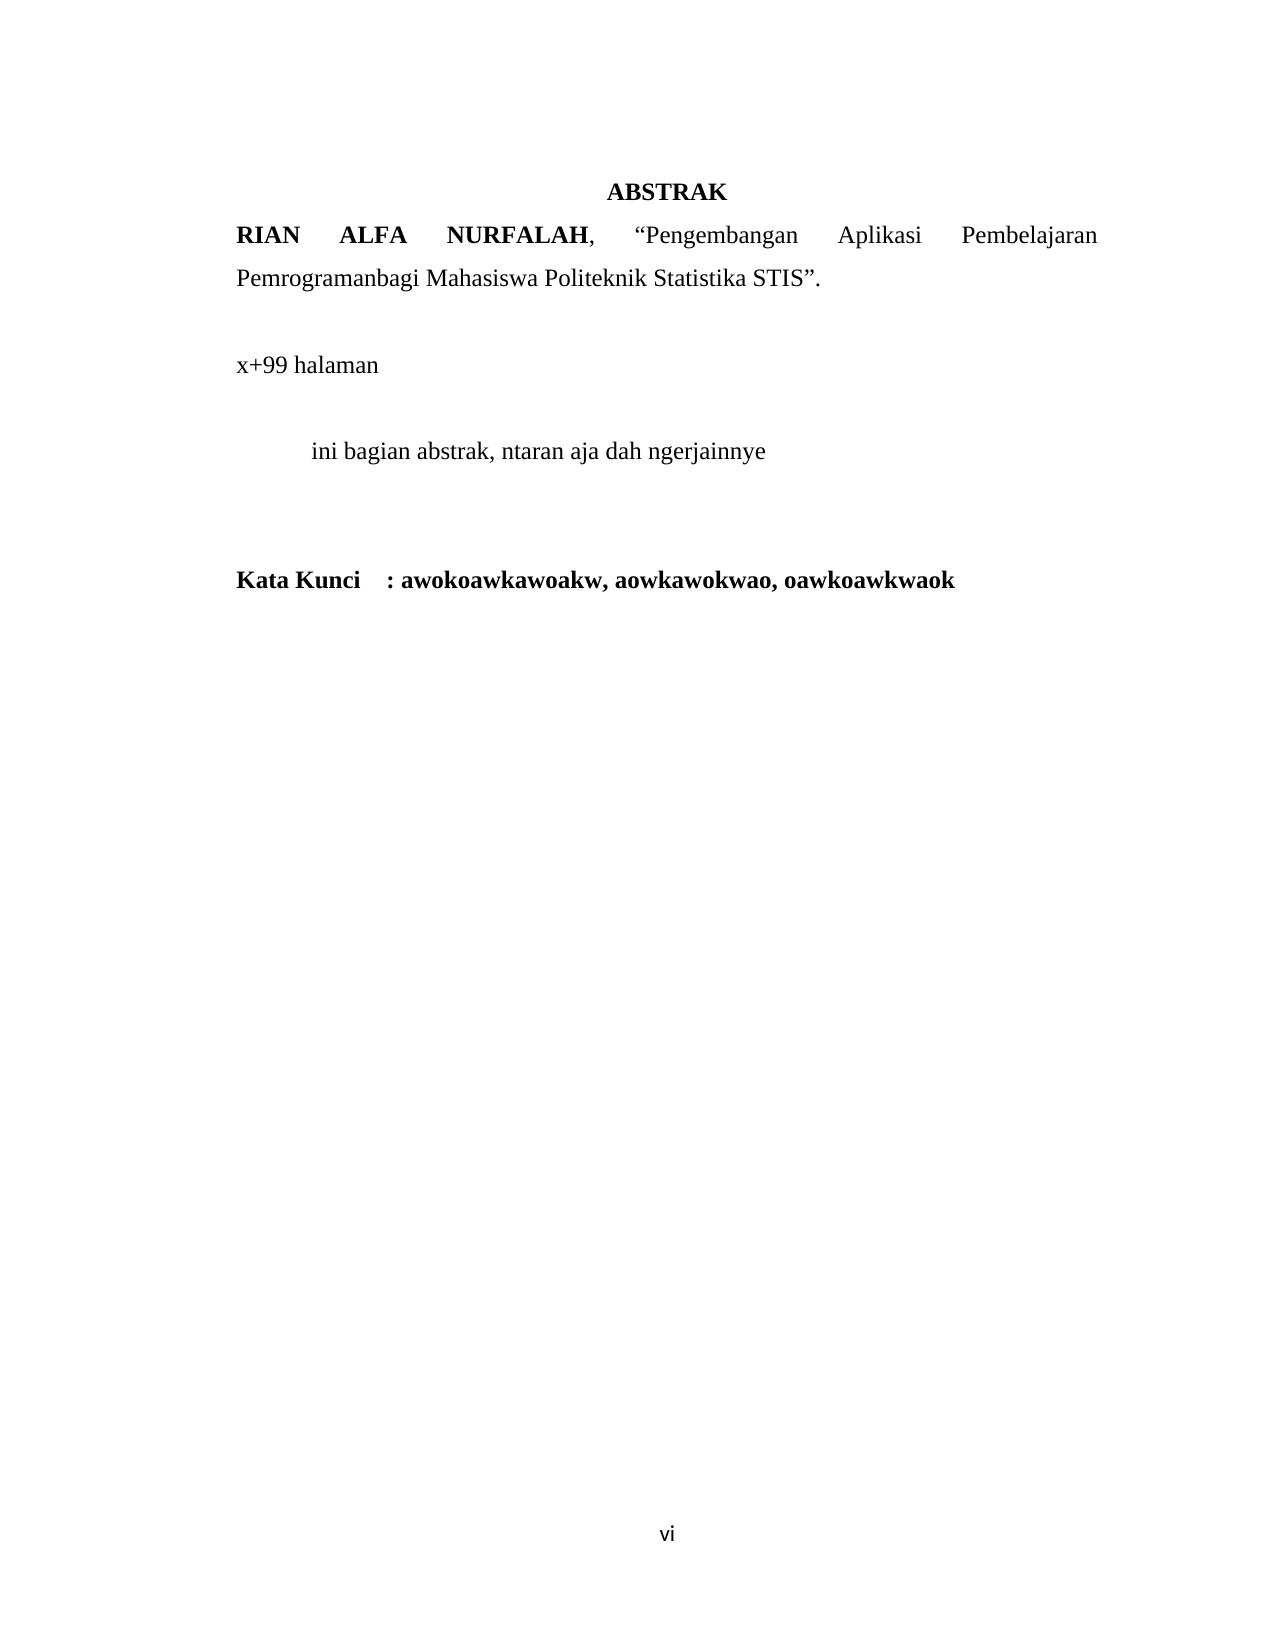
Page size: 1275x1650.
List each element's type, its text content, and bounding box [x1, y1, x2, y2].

text x+99 halaman [236, 350, 1098, 378]
text ABSTRAK [236, 177, 1098, 206]
text RIAN ALFA NURFALAH, “Pengembangan Aplikasi Pembelajaran Pemrogramanbagi Mahasiswa Politeknik Statistika STIS”. [236, 220, 1098, 292]
text ini bagian abstrak, ntaran aja dah ngerjainnye [236, 436, 1098, 465]
text Kata Kunci : awokoawkawoakw, aowkawokwao, oawkoawkwaok [236, 565, 1098, 594]
